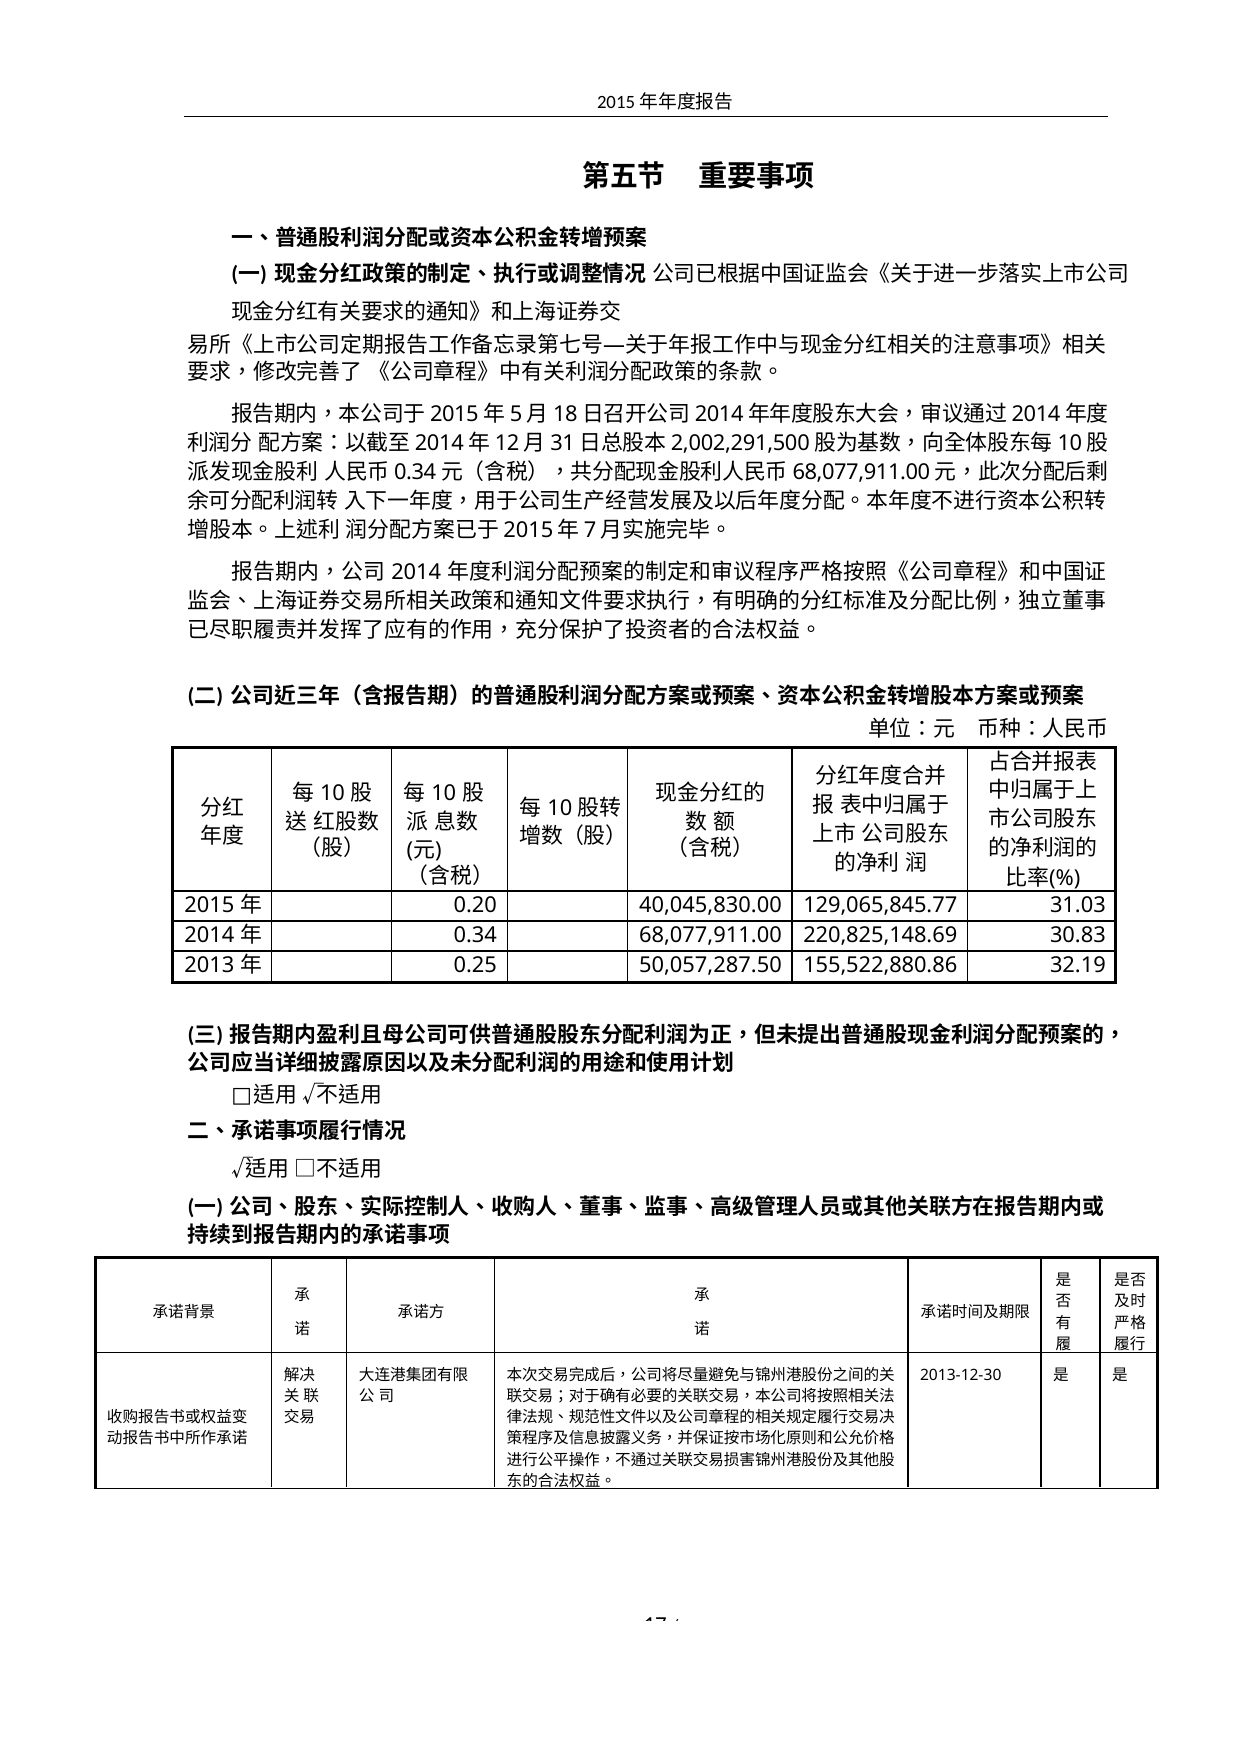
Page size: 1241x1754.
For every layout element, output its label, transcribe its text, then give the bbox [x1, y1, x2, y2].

table_header 每 10 股派 息数(元) （含税） [392, 749, 507, 890]
table_header 承诺时间及期限 [909, 1259, 1040, 1352]
table_header 承诺 内容 [495, 1259, 907, 1352]
table_cell 2014 年 [174, 922, 271, 950]
table_header 承诺 类型 [272, 1259, 346, 1352]
table_header 承诺背景 [97, 1259, 271, 1352]
table_cell 0.25 [392, 952, 507, 981]
table_cell 0.20 [392, 892, 507, 920]
text 报告期内，公司 2014 年度利润分配预案的制定和审议程序严格按照《公司章程》和中国证 监会、上海证券交易所相关政策和通知文件要求执行，有明确的分红标准及分配比例，独立董事 已尽职履责并发挥了应有的作用，充分保护了投资者的合法权益。 [187, 556, 1108, 644]
text 要求，修改完善了 《公司章程》中有关利润分配政策的条款。 [187, 357, 1131, 385]
table_cell 129,065,845.77 [793, 892, 967, 920]
table_cell [272, 892, 391, 920]
text (一) 现金分红政策的制定、执行或调整情况 公司已根据中国证监会《关于进一步落实上市公司现金分红有关要求的通知》和上海证券交 [231, 258, 1131, 326]
table_header 承诺方 [347, 1259, 494, 1352]
subtitle (三) 报告期内盈利且母公司可供普通股股东分配利润为正，但未提出普通股现金利润分配预案的， 公司应当详细披露原因以及未分配利润的用途和使用计划 [187, 1019, 1131, 1076]
table_header 每 10 股转 增数（股） [508, 749, 627, 890]
text 报告期内，本公司于2015年5月18日召开公司2014年年度股东大会，审议通过2014年度利润分 配方案：以截至2014年12月31日总股本2,002,291,500股为基数，向全体股东每10股派发现金股利 人民币0.34元（含税），共分配现金股利人民币68,077,911.00元，此次分配后剩余可分配利润转 入下一年度，用于公司生产经营发展及以后年度分配。本年度不进行资本公积转增股本。上述利 润分配方案已于2015年7月实施完毕。 [187, 398, 1108, 544]
table_cell 68,077,911.00 [628, 922, 791, 950]
table_header 分红年度合并报 表中归属于上市 公司股东的净利 润 [793, 749, 967, 890]
table_cell 31.03 [968, 892, 1114, 920]
subtitle (二) 公司近三年（含报告期）的普通股利润分配方案或预案、资本公积金转增股本方案或预案 [187, 680, 1131, 710]
table_cell [272, 922, 391, 950]
table_cell 2013-12-30 [909, 1353, 1040, 1487]
table_cell 收购报告书或权益变 动报告书中所作承诺 [97, 1353, 271, 1487]
table_cell [508, 952, 627, 981]
table_cell [508, 922, 627, 950]
text 易所《上市公司定期报告工作备忘录第七号—关于年报工作中与现金分红相关的注意事项》相关 [187, 335, 1131, 357]
table_cell 30.83 [968, 922, 1114, 950]
table_cell 2013 年 [174, 952, 271, 981]
table_cell 50,057,287.50 [628, 952, 791, 981]
table_header 是否 及时 严格 履行 [1101, 1259, 1156, 1352]
subtitle 第五节 重要事项 [582, 155, 1131, 194]
table_cell [272, 952, 391, 981]
table_cell 40,045,830.00 [628, 892, 791, 920]
table_cell 解决关 联交易 [272, 1353, 346, 1487]
table_cell 32.19 [968, 952, 1114, 981]
table_cell [508, 892, 627, 920]
subtitle (一) 公司、股东、实际控制人、收购人、董事、监事、高级管理人员或其他关联方在报告期内或 持续到报告期内的承诺事项 [187, 1191, 1109, 1248]
subtitle 一、普通股利润分配或资本公积金转增预案 [231, 222, 1131, 252]
table_header 占合并报表 中归属于上 市公司股东 的净利润的 比率(%) [968, 749, 1114, 890]
text □适用 √不适用 二、承诺事项履行情况 [187, 1079, 409, 1145]
table_cell 155,522,880.86 [793, 952, 967, 981]
table_cell 0.34 [392, 922, 507, 950]
text 单位：元 币种：人民币 [85, 713, 1108, 743]
table_cell 是 [1042, 1353, 1099, 1487]
text √适用 □不适用 [231, 1153, 1131, 1183]
table_cell 大连港集团有限公 司 [347, 1353, 494, 1487]
table_cell 是 [1101, 1353, 1156, 1487]
table_cell 220,825,148.69 [793, 922, 967, 950]
table_header 分红 年度 [174, 749, 271, 890]
table_cell 2015 年 [174, 892, 271, 920]
table_header 是否 有履 行期 限 [1042, 1259, 1099, 1352]
table_header 现金分红的数 额 （含税） [628, 749, 791, 890]
table_cell 本次交易完成后，公司将尽量避免与锦州港股份之间的关 联交易；对于确有必要的关联交易，本公司将按照相关法 律法规、规范性文件以及公司章程的相关规定履行交易决 策程序及信息披露义务，并保证按市场化原则和公允价格 进行公平操作，不通过关联交易损害锦州港股份及其他股 东的合法权益。 [495, 1353, 907, 1487]
table_header 每 10 股送 红股数 （股） [272, 749, 391, 890]
